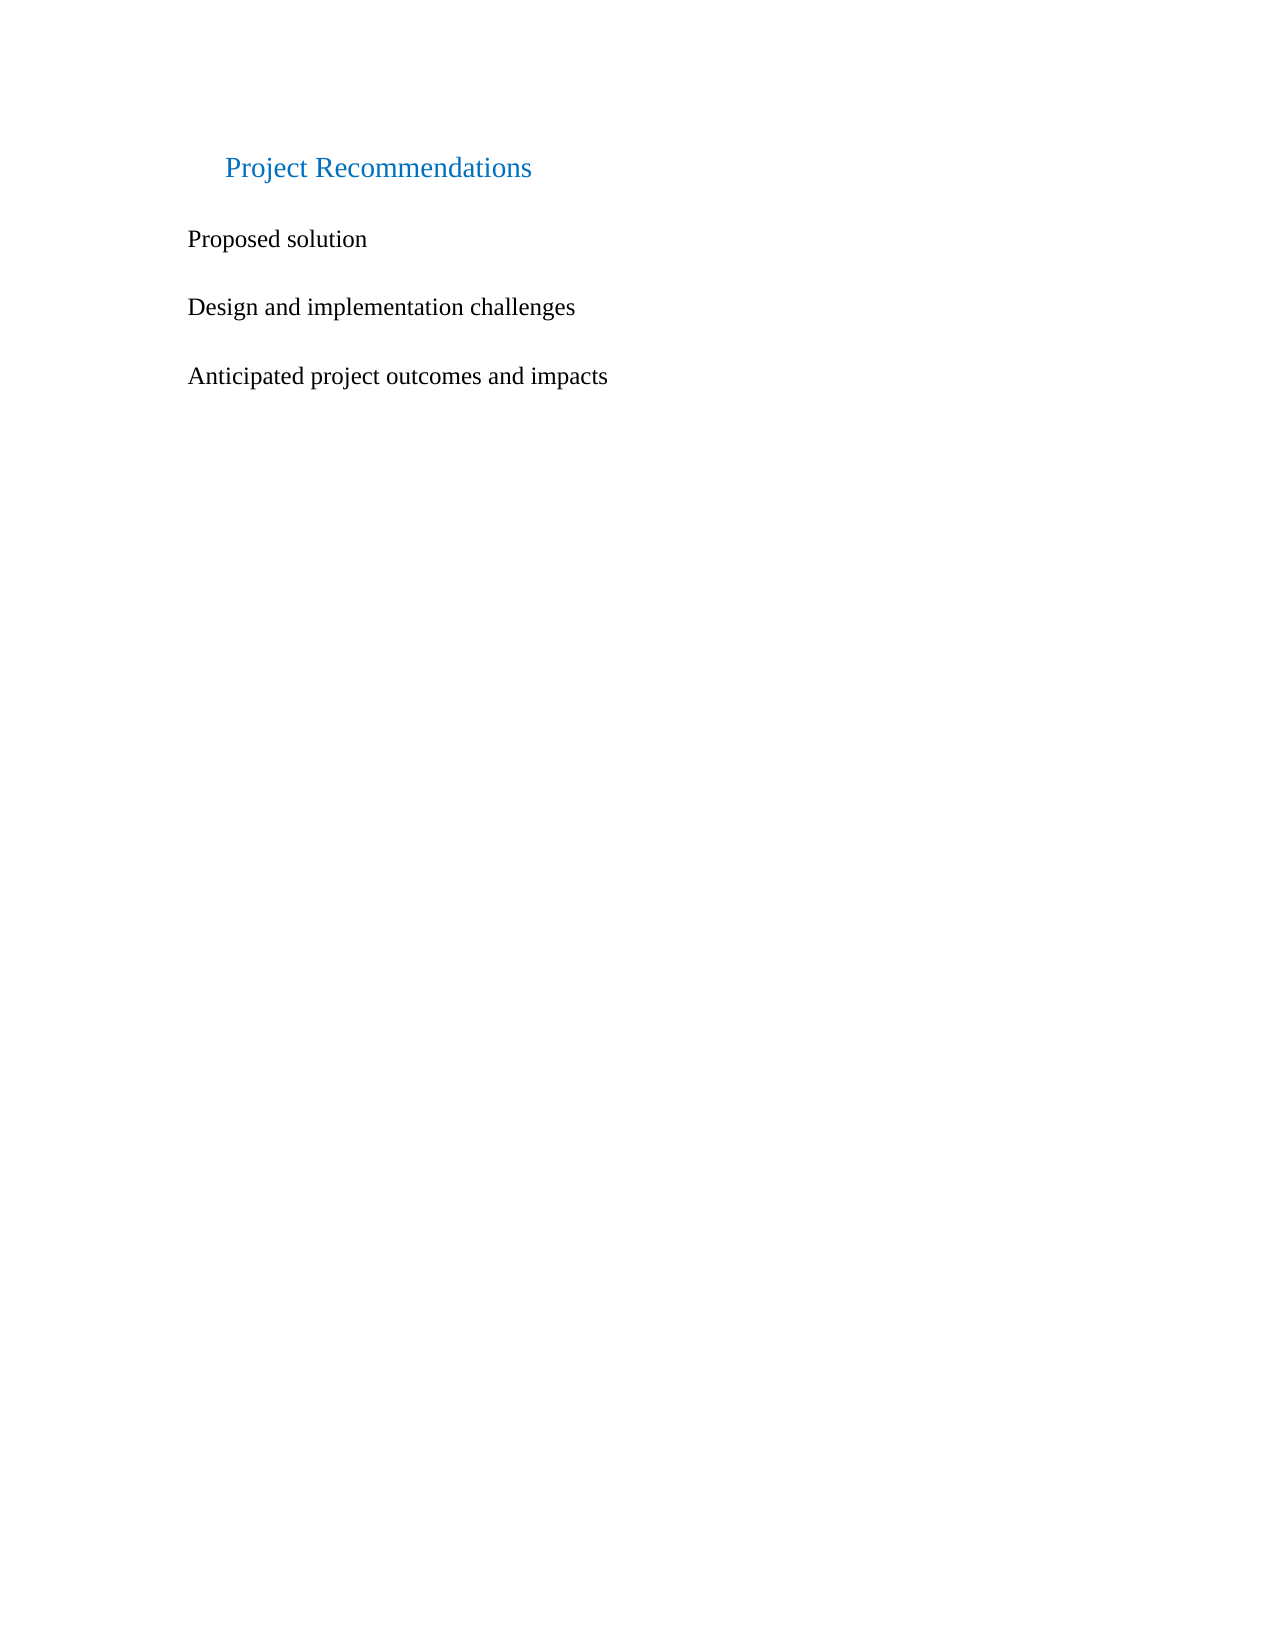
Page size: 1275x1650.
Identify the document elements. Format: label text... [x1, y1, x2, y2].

subtitle Anticipated project outcomes and impacts [187, 361, 1125, 389]
subtitle Project Recommendations [225, 150, 1125, 183]
subtitle Design and implementation challenges [187, 292, 1125, 321]
subtitle Proposed solution [187, 224, 1125, 252]
